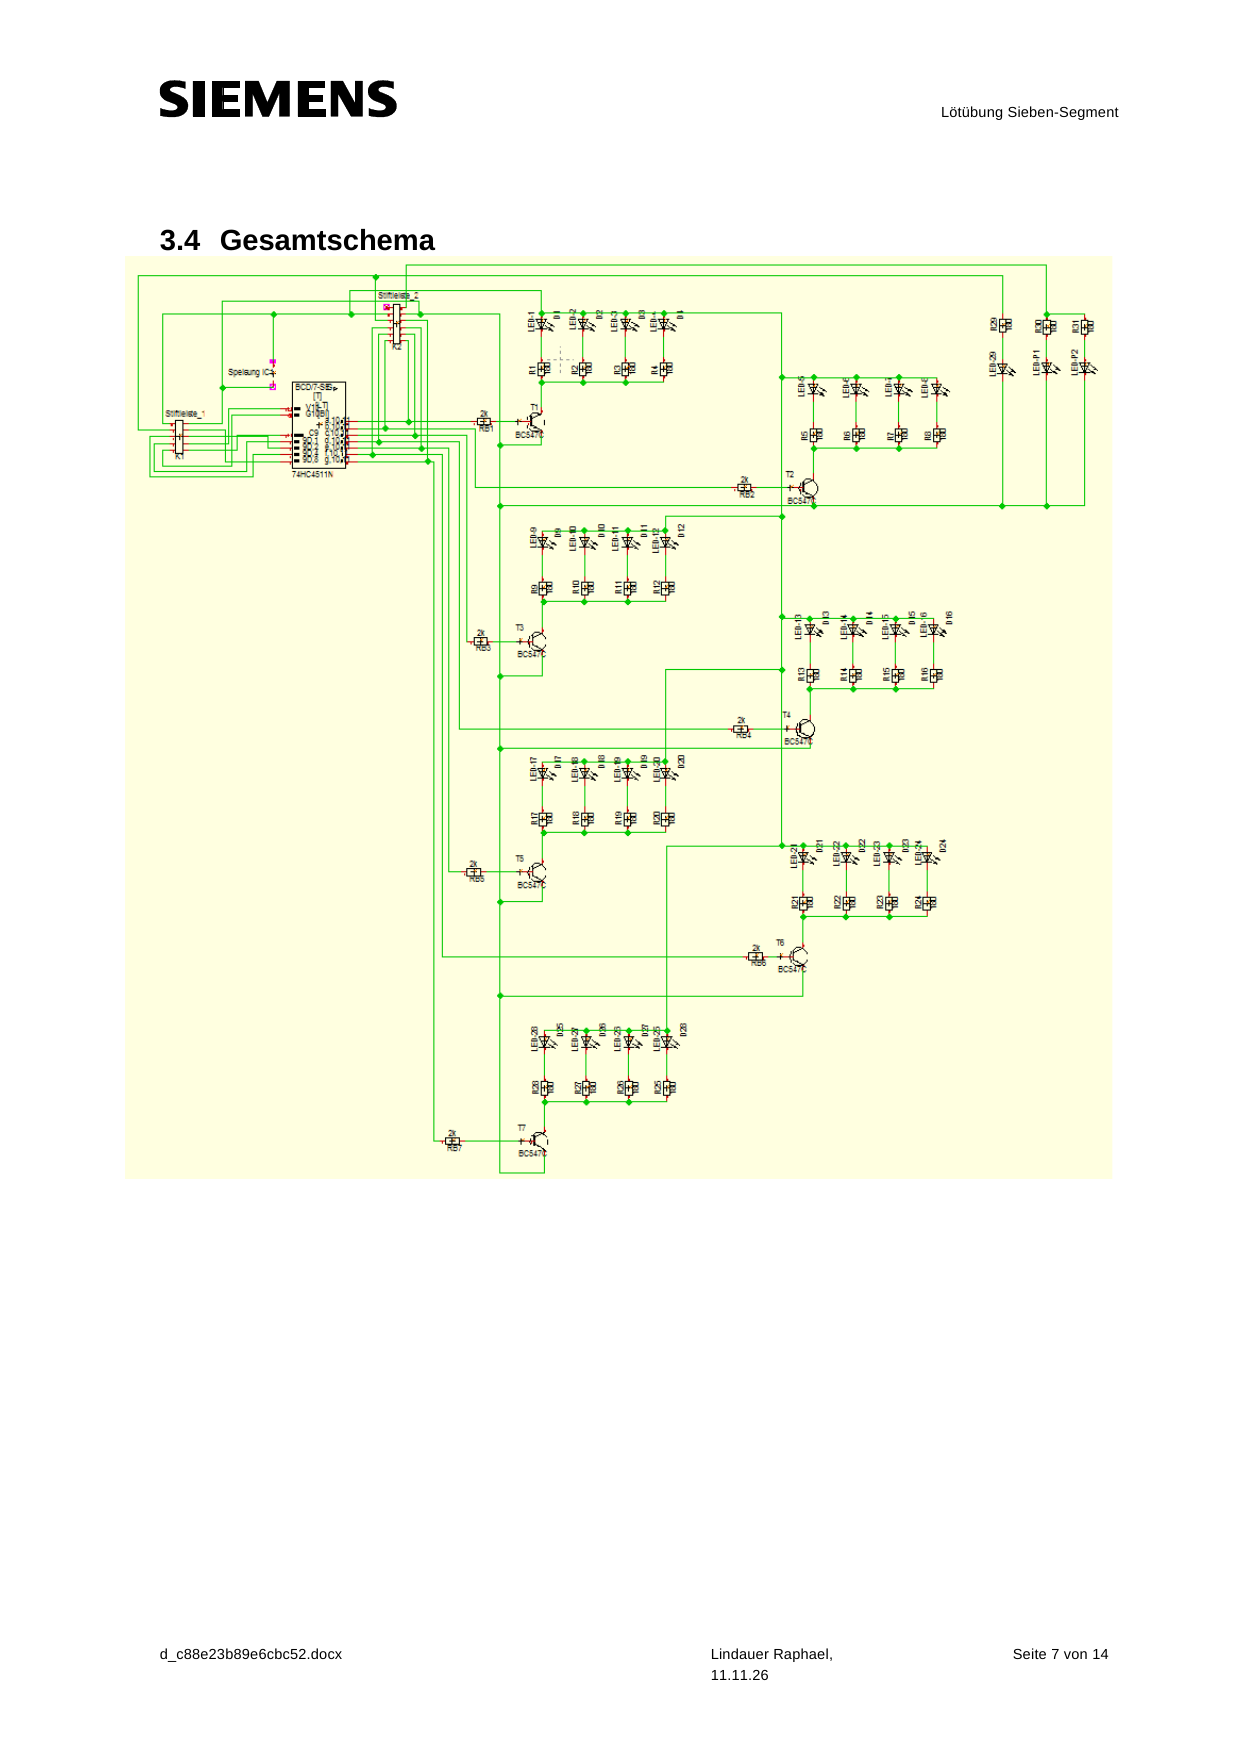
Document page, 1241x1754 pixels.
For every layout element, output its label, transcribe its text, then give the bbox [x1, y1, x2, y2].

picture [125, 256, 1112, 1179]
subtitle Gesamtschema [159, 222, 1122, 256]
